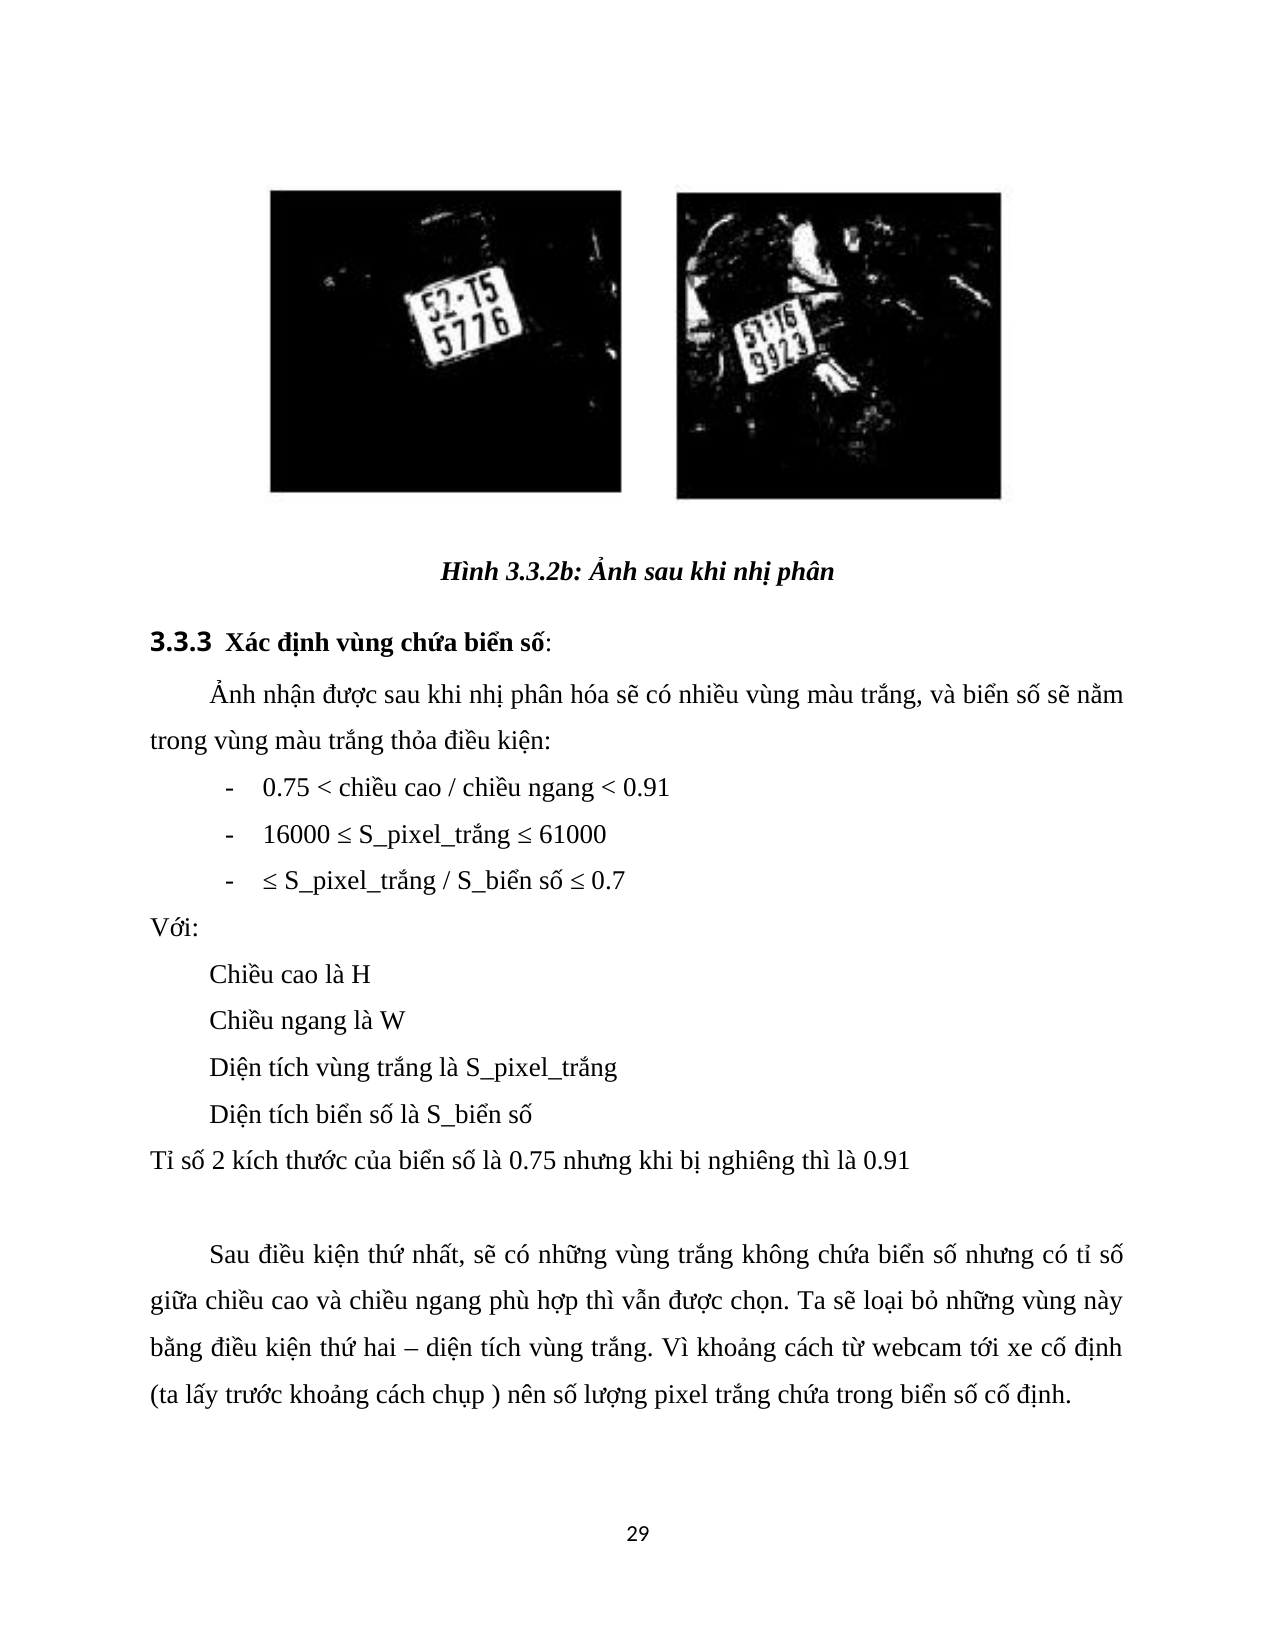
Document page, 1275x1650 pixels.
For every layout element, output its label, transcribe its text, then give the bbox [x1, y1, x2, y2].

list 16000 ≤ S_pixel_trắng ≤ 61000 [225, 818, 1125, 849]
text Tỉ số 2 kích thước của biển số là 0.75 nhưng khi bị nghiêng thì là 0.91 [150, 1144, 1125, 1176]
list ≤ S_pixel_trắng / S_biển số ≤ 0.7 [225, 864, 1125, 896]
text Sau điều kiện thứ nhất, sẽ có những vùng trắng không chứa biển số nhưng có tỉ số giữa chiều cao và chiều ngang phù hợp thì vẫn được chọn. Ta sẽ loại bỏ những vùng này bằng điều kiện thứ hai – diện tích vùng trắng. Vì khoảng cách từ webcam tới xe cố định (ta lấy trước khoảng cách chụp ) nên số lượng pixel trắng chứa trong biển số cố định. [150, 1238, 1125, 1409]
text Chiều ngang là W [150, 1004, 1125, 1036]
text Chiều cao là H [150, 958, 1125, 989]
text Hình 3.3.2b: Ảnh sau khi nhị phân [150, 555, 1125, 586]
list Xác định vùng chứa biển số: [150, 622, 1125, 659]
text Ảnh nhận được sau khi nhị phân hóa sẽ có nhiều vùng màu trắng, và biển số sẽ nằm trong vùng màu trắng thỏa điều kiện: [150, 678, 1125, 756]
list 0.75 < chiều cao / chiều ngang < 0.91 [225, 771, 1125, 802]
text Với: [150, 911, 1125, 942]
text Diện tích vùng trắng là S_pixel_trắng [150, 1051, 1125, 1082]
text Diện tích biển số là S_biển số [150, 1098, 1125, 1129]
